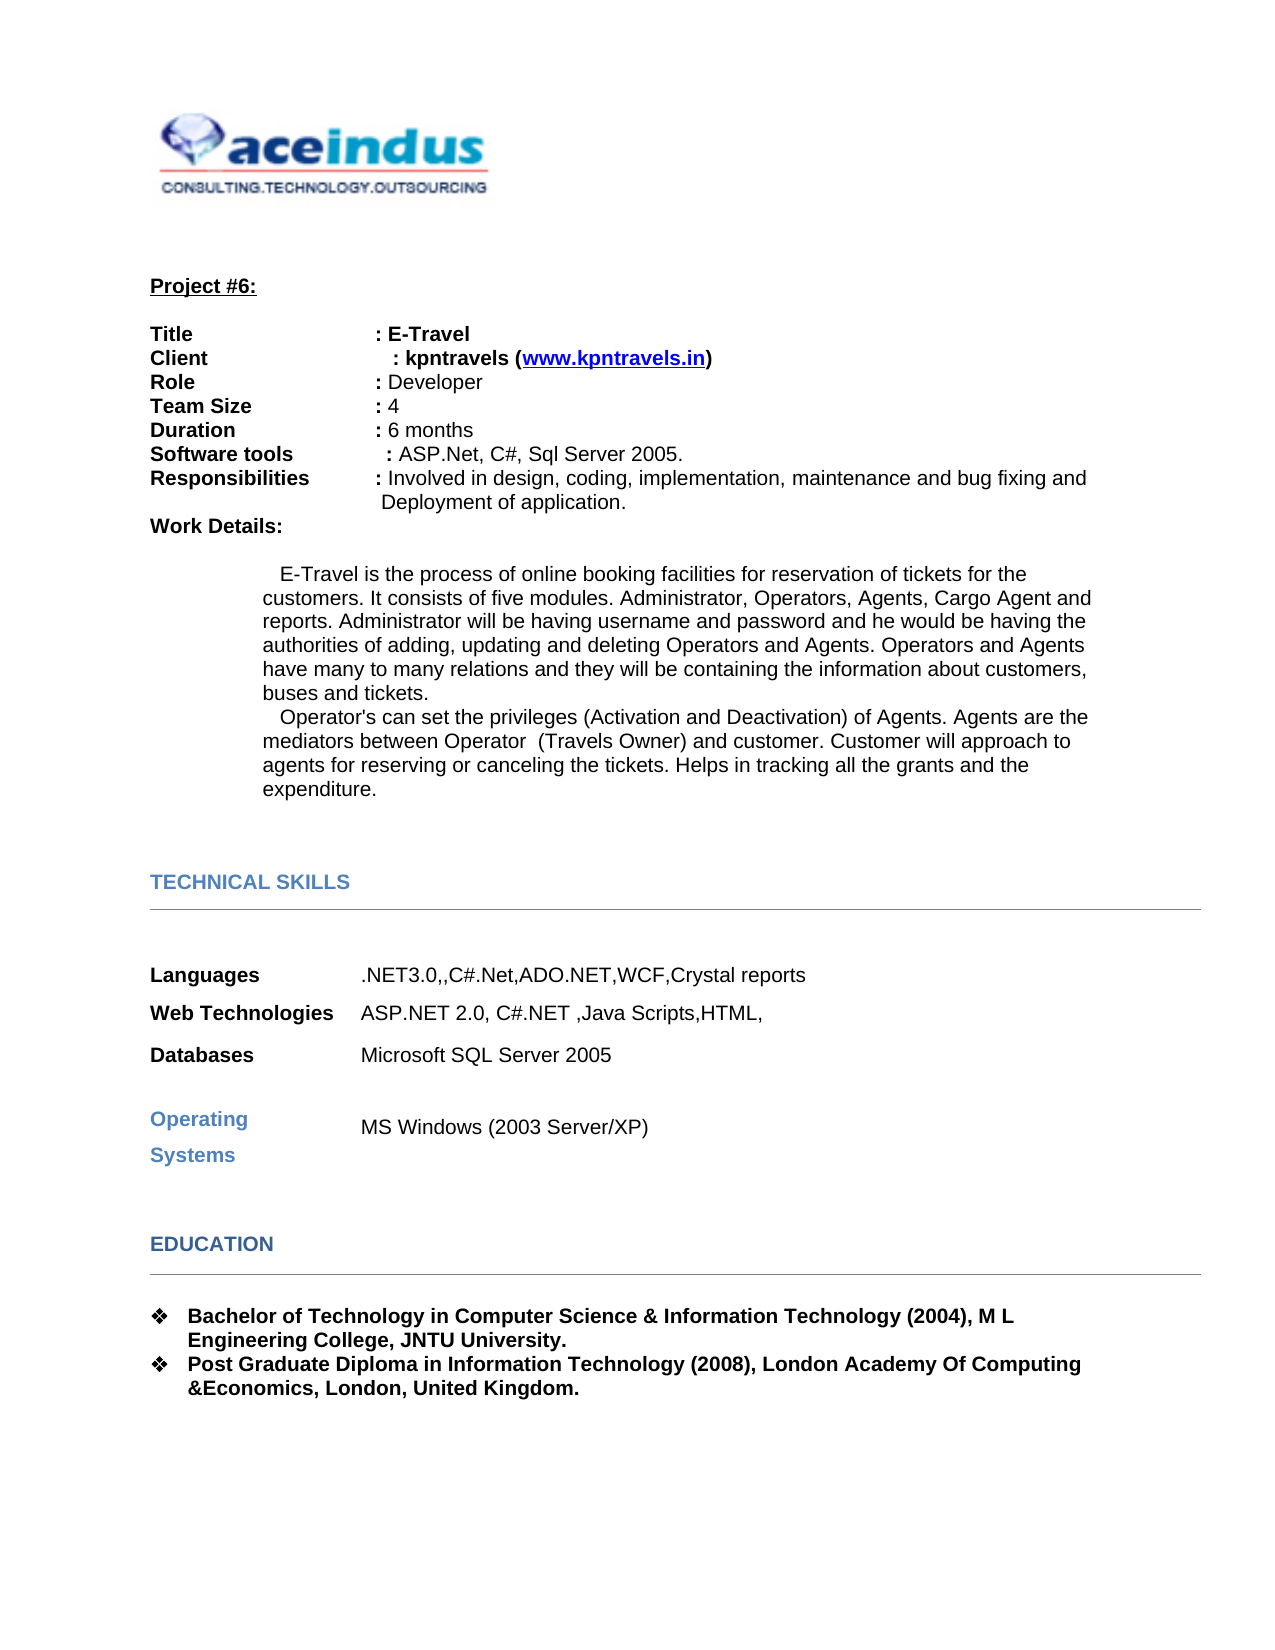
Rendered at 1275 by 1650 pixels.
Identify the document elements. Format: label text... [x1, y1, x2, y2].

table_header Languages [139, 963, 349, 1001]
text Deployment of application. [300, 489, 1125, 513]
table_cell Operating Systems [139, 1086, 349, 1182]
list Bachelor of Technology in Computer Science & Information Technology (2004), M L Engineering College, JNTU University. [150, 1304, 1125, 1352]
table_cell Microsoft SQL Server 2005 [349, 1039, 1136, 1086]
table_cell ASP.NET 2.0, C#.NET ,Java Scripts,HTML, [349, 1001, 1136, 1039]
table_cell MS Windows (2003 Server/XP) [349, 1086, 1136, 1182]
text Work Details: [150, 513, 1125, 537]
table_cell Web Technologies [139, 1001, 349, 1039]
text Team Size : 4 [150, 394, 1125, 418]
table_cell Databases [139, 1039, 349, 1086]
text Operator's can set the privileges (Activation and Deactivation) of Agents. Agents are the mediators between Operator (Travels Owner) and customer. Customer will approach to agents for reserving or canceling the tickets. Helps in tracking all the grants and the expenditure. [187, 705, 1125, 801]
text Project #6: [150, 274, 1125, 298]
text Title : E-Travel [150, 322, 1125, 346]
text Duration : 6 months [150, 418, 1125, 442]
text Software tools : ASP.Net, C#, Sql Server 2005. [150, 442, 1125, 466]
picture [150, 75, 499, 250]
table_header .NET3.0,,C#.Net,ADO.NET,WCF,Crystal reports [349, 963, 1136, 1001]
text E-Travel is the process of online booking facilities for reservation of tickets for the customers. It consists of five modules. Administrator, Operators, Agents, Cargo Agent and reports. Administrator will be having username and password and he would be having the authorities of adding, updating and deleting Operators and Agents. Operators and Agents have many to many relations and they will be containing the information about customers, buses and tickets. [187, 561, 1125, 705]
subtitle EDUCATION [150, 1232, 1125, 1256]
text Responsibilities : Involved in design, coding, implementation, maintenance and bug fixing and [150, 466, 1125, 489]
list Post Graduate Diploma in Information Technology (2008), London Academy Of Computing &Economics, London, United Kingdom. [150, 1352, 1125, 1400]
subtitle TECHNICAL SKILLS [150, 870, 1125, 894]
text Client : kpntravels (www.kpntravels.in) [150, 346, 1125, 370]
text Role : Developer [150, 370, 1125, 394]
